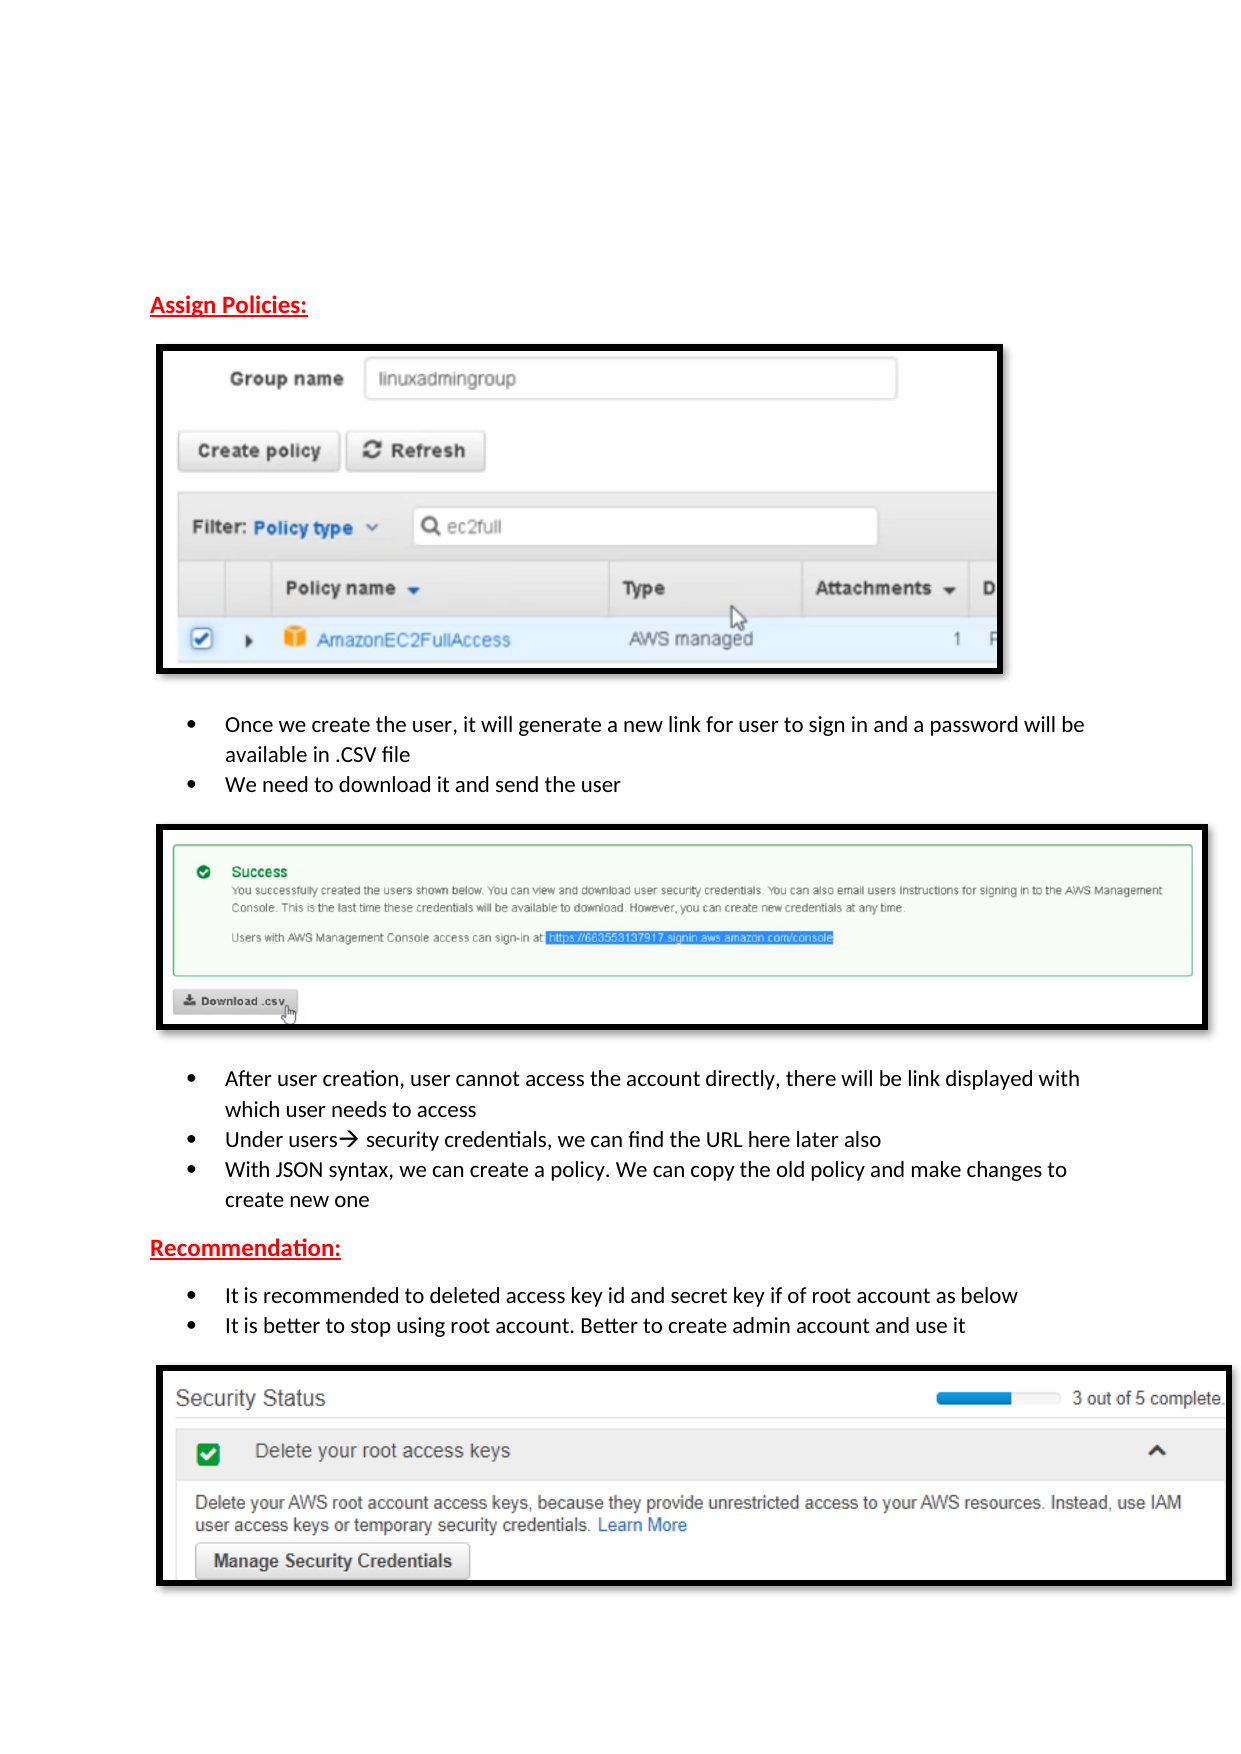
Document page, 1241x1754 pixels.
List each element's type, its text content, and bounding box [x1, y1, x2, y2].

list With JSON syntax, we can create a policy. We can copy the old policy and make changes to create new one [187, 1155, 1090, 1213]
list Once we create the user, it will generate a new link for user to sign in and a password will be available in .CSV file [187, 710, 1090, 768]
picture [163, 830, 1202, 1024]
picture [163, 351, 997, 668]
list It is recommended to deleted access key id and secret key if of root account as below [187, 1281, 1090, 1309]
text Recommendation: [150, 1232, 1090, 1263]
text Assign Policies: [150, 289, 1090, 319]
picture [163, 1371, 1226, 1580]
list It is better to stop using root account. Better to create admin account and use it [187, 1311, 1090, 1339]
list Under users security credentials, we can find the URL here later also [187, 1125, 1090, 1153]
list We need to download it and send the user [187, 771, 1090, 799]
list After user creation, user cannot access the account directly, there will be link displayed with which user needs to access [187, 1064, 1090, 1123]
